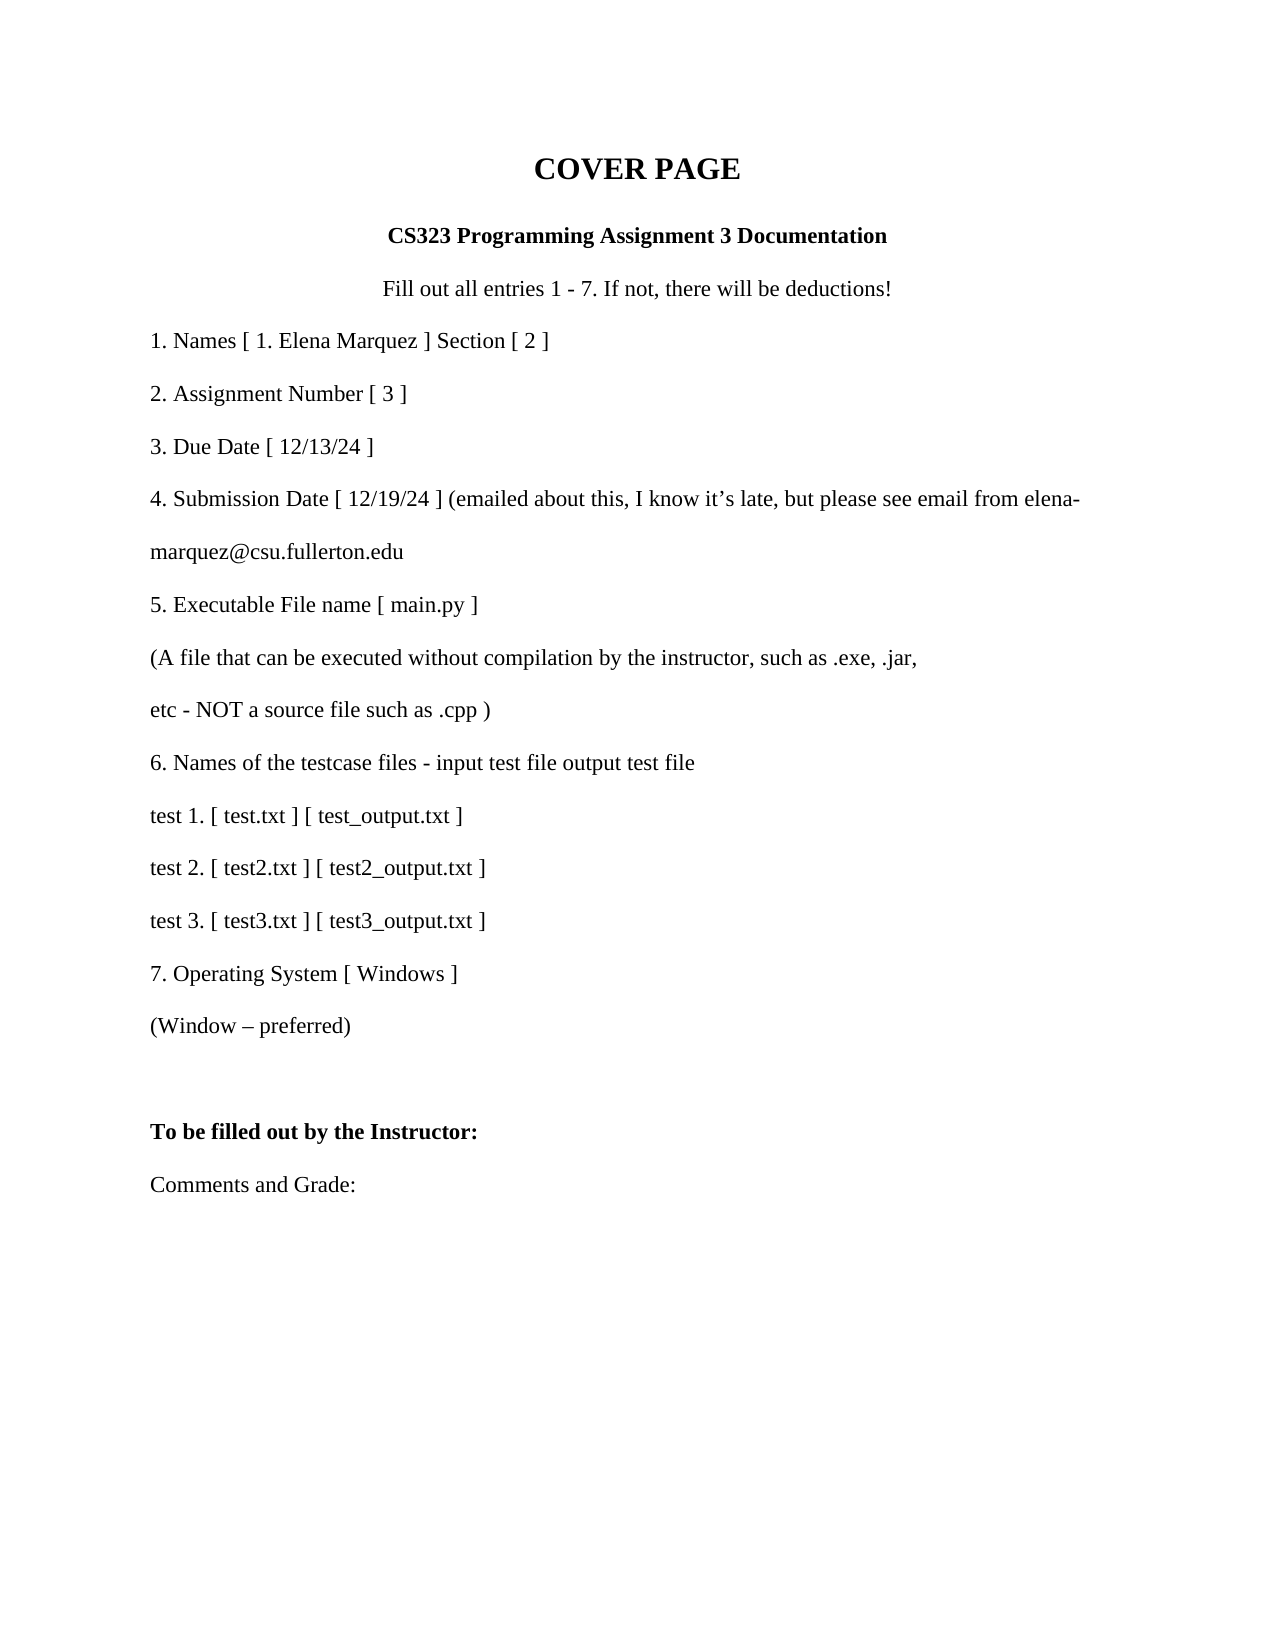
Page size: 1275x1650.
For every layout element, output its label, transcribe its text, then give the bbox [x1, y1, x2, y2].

text 1. Names [ 1. Elena Marquez ] Section [ 2 ] [150, 327, 1125, 354]
text test 3. [ test3.txt ] [ test3_output.txt ] [150, 907, 1125, 933]
text Comments and Grade: [150, 1171, 1125, 1197]
text 5. Executable File name [ main.py ] [150, 591, 1125, 617]
text 2. Assignment Number [ 3 ] [150, 380, 1125, 406]
text 7. Operating System [ Windows ] [150, 960, 1125, 986]
text (Window – preferred) [150, 1012, 1125, 1039]
text COVER PAGE [150, 150, 1125, 186]
text Fill out all entries 1 - 7. If not, there will be deductions! [150, 274, 1125, 301]
text 4. Submission Date [ 12/19/24 ] (emailed about this, I know it’s late, but please see email from elena-marquez@csu.fullerton.edu [150, 485, 1125, 564]
text etc - NOT a source file such as .cpp ) [150, 696, 1125, 723]
text 3. Due Date [ 12/13/24 ] [150, 433, 1125, 459]
text CS323 Programming Assignment 3 Documentation [150, 222, 1125, 248]
text test 1. [ test.txt ] [ test_output.txt ] [150, 802, 1125, 828]
text 6. Names of the testcase files - input test file output test file [150, 749, 1125, 775]
text test 2. [ test2.txt ] [ test2_output.txt ] [150, 854, 1125, 881]
text (A file that can be executed without compilation by the instructor, such as .exe, .jar, [150, 643, 1125, 670]
text To be filled out by the Instructor: [150, 1118, 1125, 1144]
